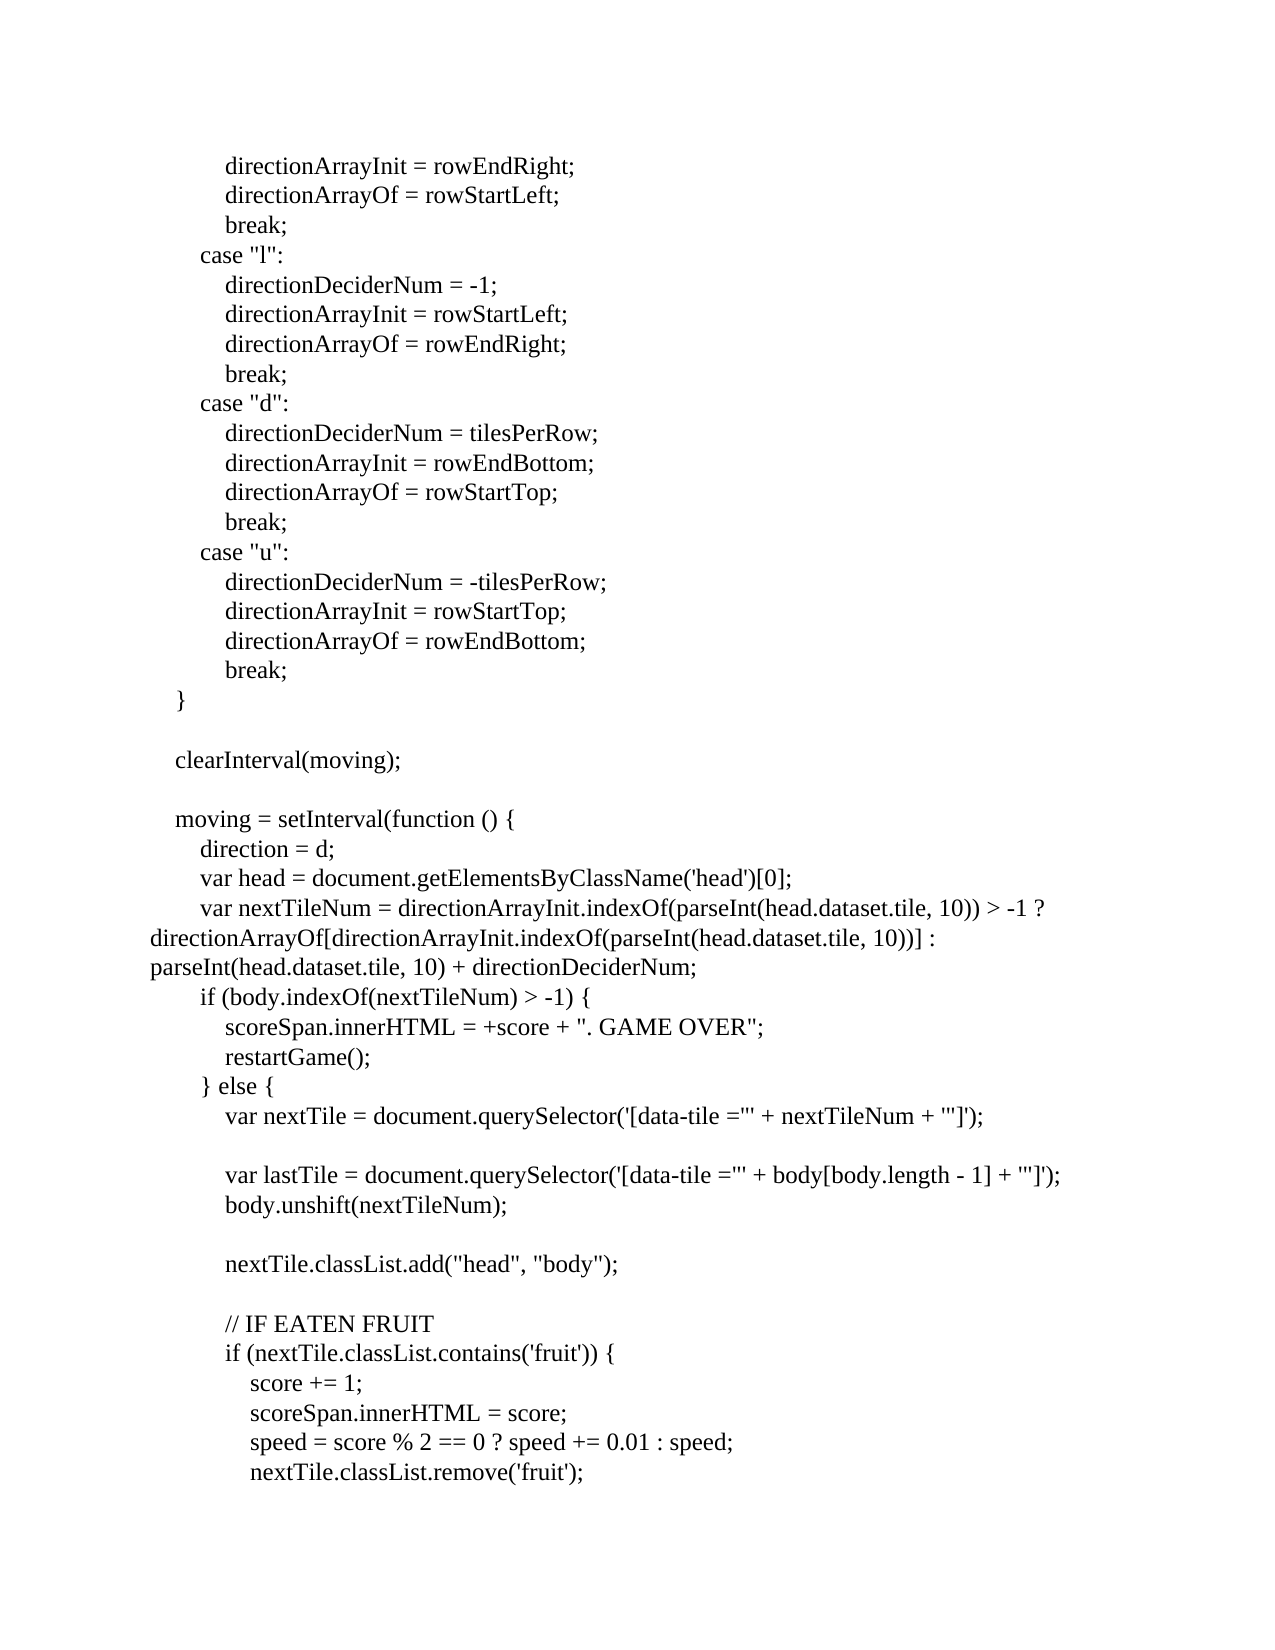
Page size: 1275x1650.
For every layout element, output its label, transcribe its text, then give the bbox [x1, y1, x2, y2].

text speed = score % 2 == 0 ? speed += 0.01 : speed; [150, 1427, 1125, 1456]
text case "d": [150, 387, 1125, 417]
text moving = setInterval(function () { [150, 803, 1125, 833]
text var lastTile = document.querySelector('[data-tile ="' + body[body.length - 1] + '"]'); [150, 1159, 1125, 1189]
text directionArrayOf = rowStartLeft; [150, 180, 1125, 209]
text nextTile.classList.add("head", "body"); [150, 1248, 1125, 1278]
text restartGame(); [150, 1041, 1125, 1070]
text scoreSpan.innerHTML = score; [150, 1397, 1125, 1427]
text break; [150, 209, 1125, 239]
text clearInterval(moving); [150, 744, 1125, 773]
text nextTile.classList.remove('fruit'); [150, 1456, 1125, 1486]
text case "l": [150, 239, 1125, 269]
text directionDeciderNum = -1; [150, 269, 1125, 298]
text directionArrayInit = rowEndRight; [150, 150, 1125, 180]
text } [150, 684, 1125, 714]
text directionArrayInit = rowStartTop; [150, 595, 1125, 625]
text // IF EATEN FRUIT [150, 1308, 1125, 1337]
text directionDeciderNum = -tilesPerRow; [150, 566, 1125, 595]
text case "u": [150, 536, 1125, 566]
text directionArrayInit = rowEndBottom; [150, 447, 1125, 477]
text body.unshift(nextTileNum); [150, 1189, 1125, 1219]
text direction = d; [150, 833, 1125, 862]
text var nextTileNum = directionArrayInit.indexOf(parseInt(head.dataset.tile, 10)) > -1 ? directionArrayOf[directionArrayInit.indexOf(parseInt(head.dataset.tile, 10))] : parseInt(head.dataset.tile, 10) + directionDeciderNum; [150, 892, 1125, 981]
text var head = document.getElementsByClassName('head')[0]; [150, 862, 1125, 892]
text var nextTile = document.querySelector('[data-tile ="' + nextTileNum + '"]'); [150, 1100, 1125, 1130]
text directionArrayInit = rowStartLeft; [150, 298, 1125, 328]
text directionArrayOf = rowEndBottom; [150, 625, 1125, 655]
text directionArrayOf = rowEndRight; [150, 328, 1125, 358]
text break; [150, 506, 1125, 536]
text directionArrayOf = rowStartTop; [150, 477, 1125, 506]
text if (nextTile.classList.contains('fruit')) { [150, 1337, 1125, 1367]
text scoreSpan.innerHTML = +score + ". GAME OVER"; [150, 1011, 1125, 1041]
text if (body.indexOf(nextTileNum) > -1) { [150, 981, 1125, 1011]
text score += 1; [150, 1367, 1125, 1397]
text directionDeciderNum = tilesPerRow; [150, 417, 1125, 447]
text } else { [150, 1070, 1125, 1100]
text break; [150, 358, 1125, 387]
text break; [150, 655, 1125, 684]
